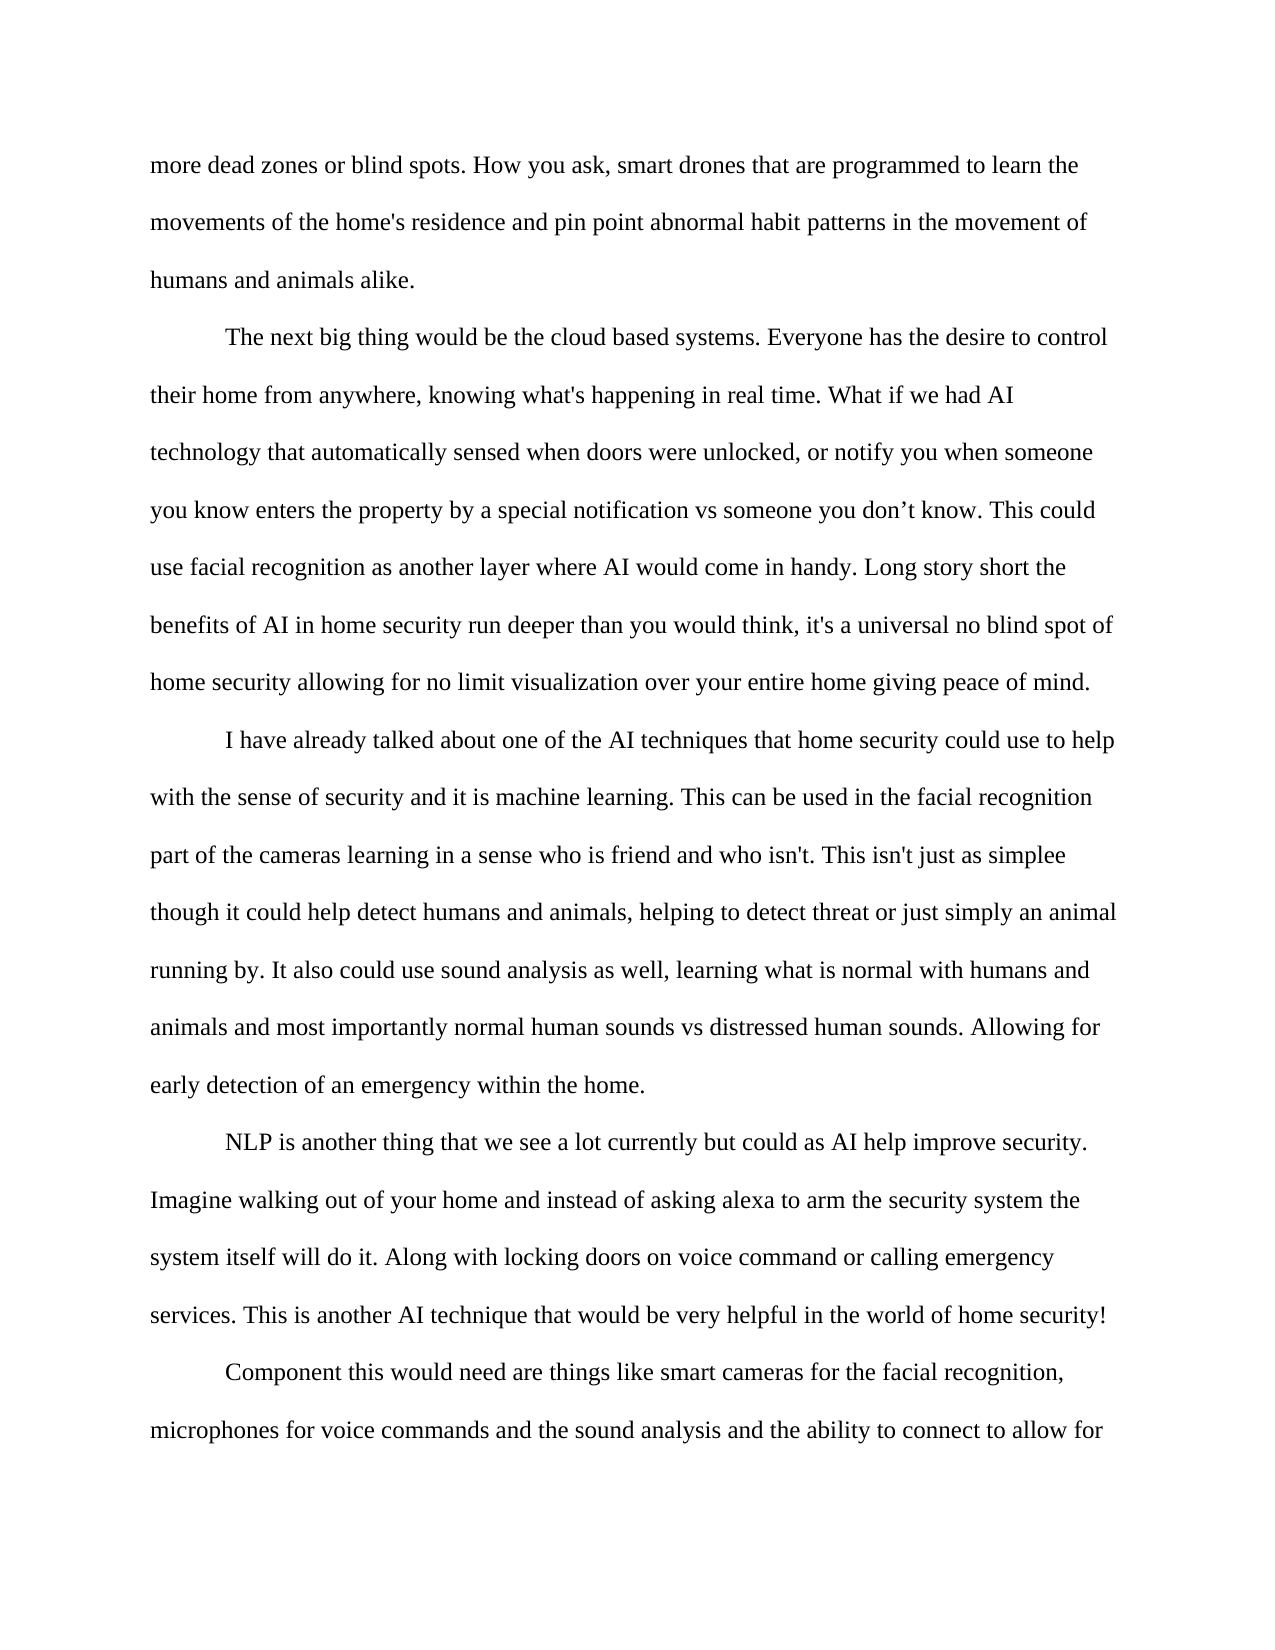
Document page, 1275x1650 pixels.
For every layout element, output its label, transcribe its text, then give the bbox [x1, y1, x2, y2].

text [150, 150, 1125, 294]
text The next big thing would be the cloud based systems. Everyone has the desire to control their home from anywhere, knowing what's happening in real time. What if we had AI technology that automatically sensed when doors were unlocked, or notify you when someone you know enters the property by a special notification vs someone you don’t know. This could use facial recognition as another layer where AI would come in handy. Long story short the benefits of AI in home security run deeper than you would think, it's a universal no blind spot of home security allowing for no limit visualization over your entire home giving peace of mind. [150, 322, 1125, 696]
text NLP is another thing that we see a lot currently but could as AI help improve security. Imagine walking out of your home and instead of asking alexa to arm the security system the system itself will do it. Along with locking doors on voice command or calling emergency services. This is another AI technique that would be very helpful in the world of home security! [150, 1127, 1125, 1329]
text I have already talked about one of the AI techniques that home security could use to help with the sense of security and it is machine learning. This can be used in the facial recognition part of the cameras learning in a sense who is friend and who isn't. This isn't just as simplee though it could help detect humans and animals, helping to detect threat or just simply an animal running by. It also could use sound analysis as well, learning what is normal with humans and animals and most importantly normal human sounds vs distressed human sounds. Allowing for early detection of an emergency within the home. [150, 725, 1125, 1099]
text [150, 1357, 1125, 1444]
